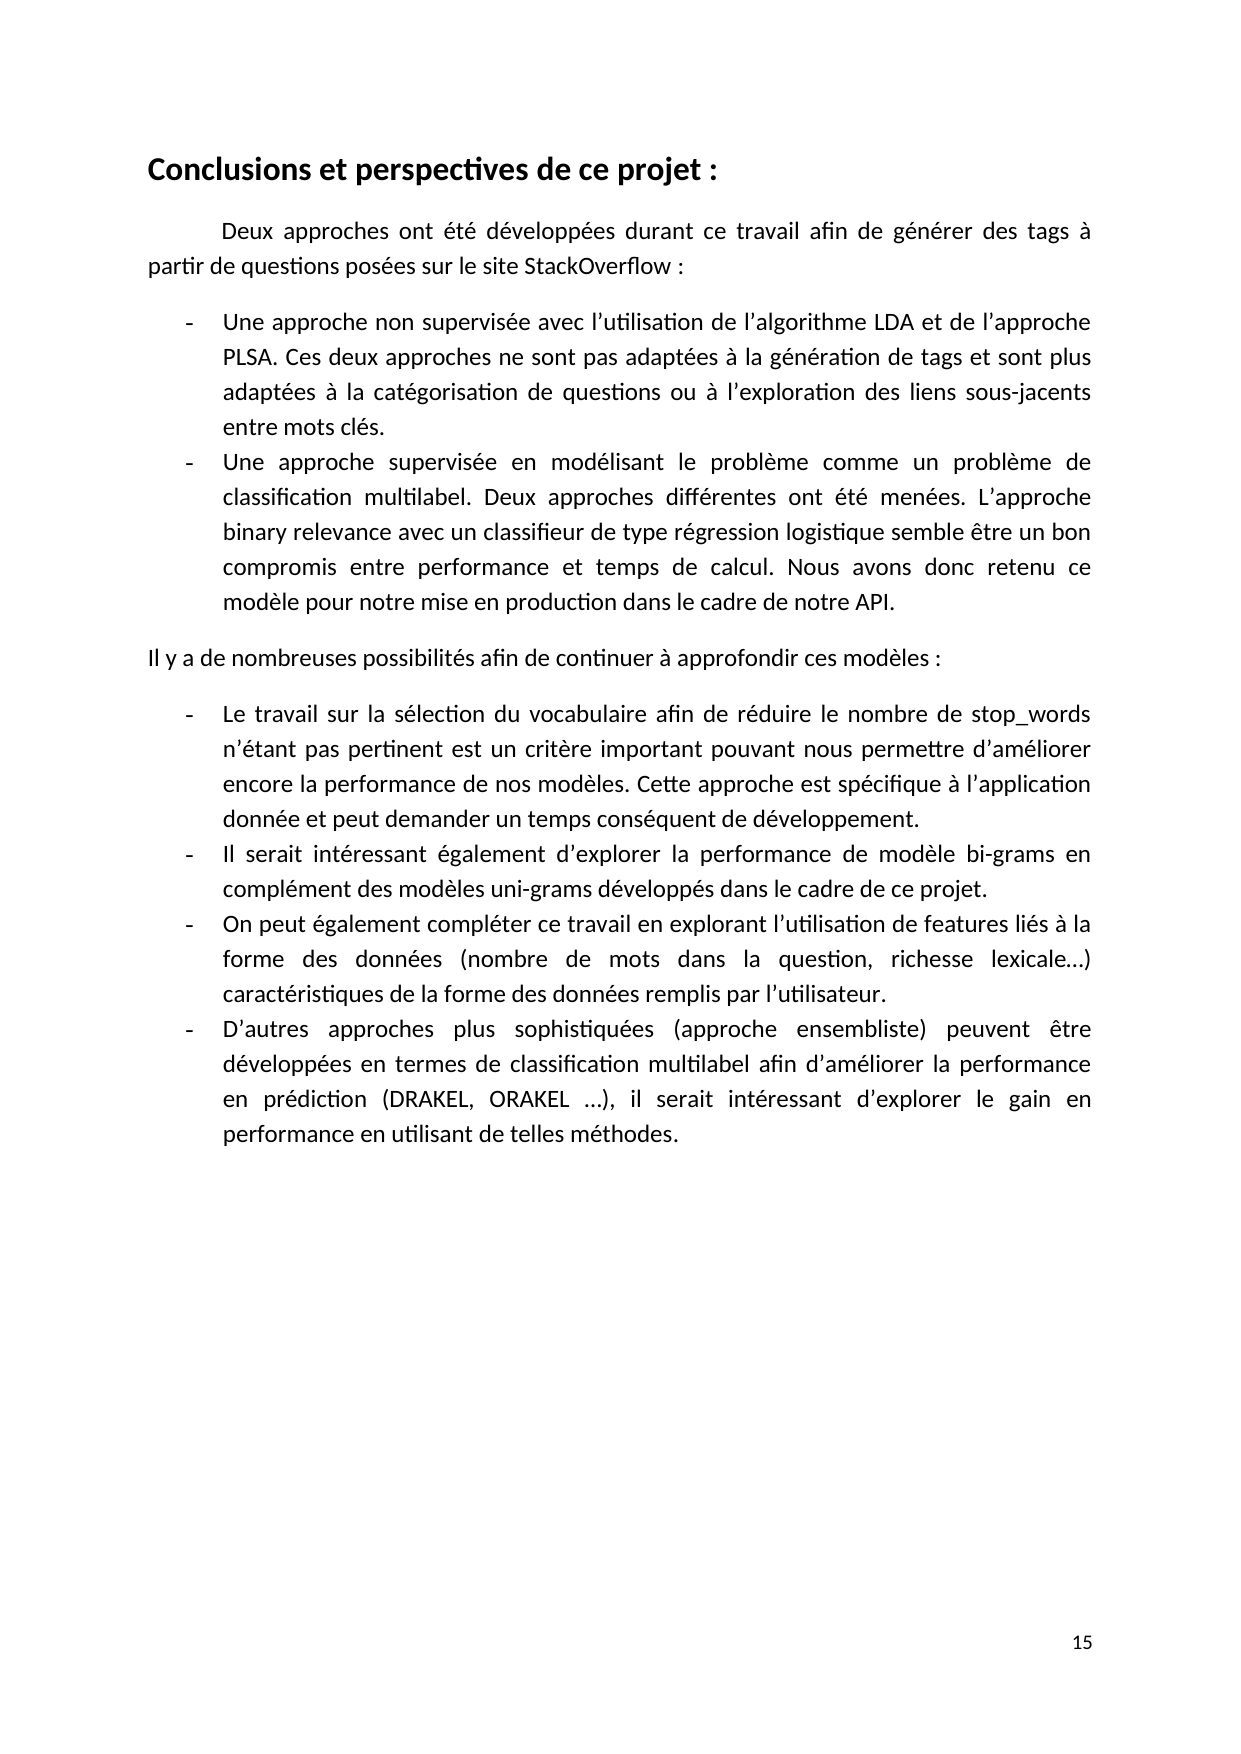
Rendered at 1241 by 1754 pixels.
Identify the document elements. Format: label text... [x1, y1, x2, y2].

list Une approche supervisée en modélisant le problème comme un problème de classification multilabel. Deux approches différentes ont été menées. L’approche binary relevance avec un classifieur de type régression logistique semble être un bon compromis entre performance et temps de calcul. Nous avons donc retenu ce modèle pour notre mise en production dans le cadre de notre API. [185, 446, 1093, 617]
text Conclusions et perspectives de ce projet : [148, 148, 1093, 188]
list Il serait intéressant également d’explorer la performance de modèle bi-grams en complément des modèles uni-grams développés dans le cadre de ce projet. [185, 838, 1093, 903]
text Deux approches ont été développées durant ce travail afin de générer des tags à partir de questions posées sur le site StackOverflow : [148, 215, 1093, 281]
text Il y a de nombreuses possibilités afin de continuer à approfondir ces modèles : [148, 642, 1093, 672]
list Une approche non supervisée avec l’utilisation de l’algorithme LDA et de l’approche PLSA. Ces deux approches ne sont pas adaptées à la génération de tags et sont plus adaptées à la catégorisation de questions ou à l’exploration des liens sous-jacents entre mots clés. [185, 306, 1093, 442]
list D’autres approches plus sophistiquées (approche ensembliste) peuvent être développées en termes de classification multilabel afin d’améliorer la performance en prédiction (DRAKEL, ORAKEL …), il serait intéressant d’explorer le gain en performance en utilisant de telles méthodes. [185, 1013, 1093, 1148]
list Le travail sur la sélection du vocabulaire afin de réduire le nombre de stop_words n’étant pas pertinent est un critère important pouvant nous permettre d’améliorer encore la performance de nos modèles. Cette approche est spécifique à l’application donnée et peut demander un temps conséquent de développement. [185, 698, 1093, 833]
list On peut également compléter ce travail en explorant l’utilisation de features liés à la forme des données (nombre de mots dans la question, richesse lexicale…) caractéristiques de la forme des données remplis par l’utilisateur. [185, 908, 1093, 1008]
